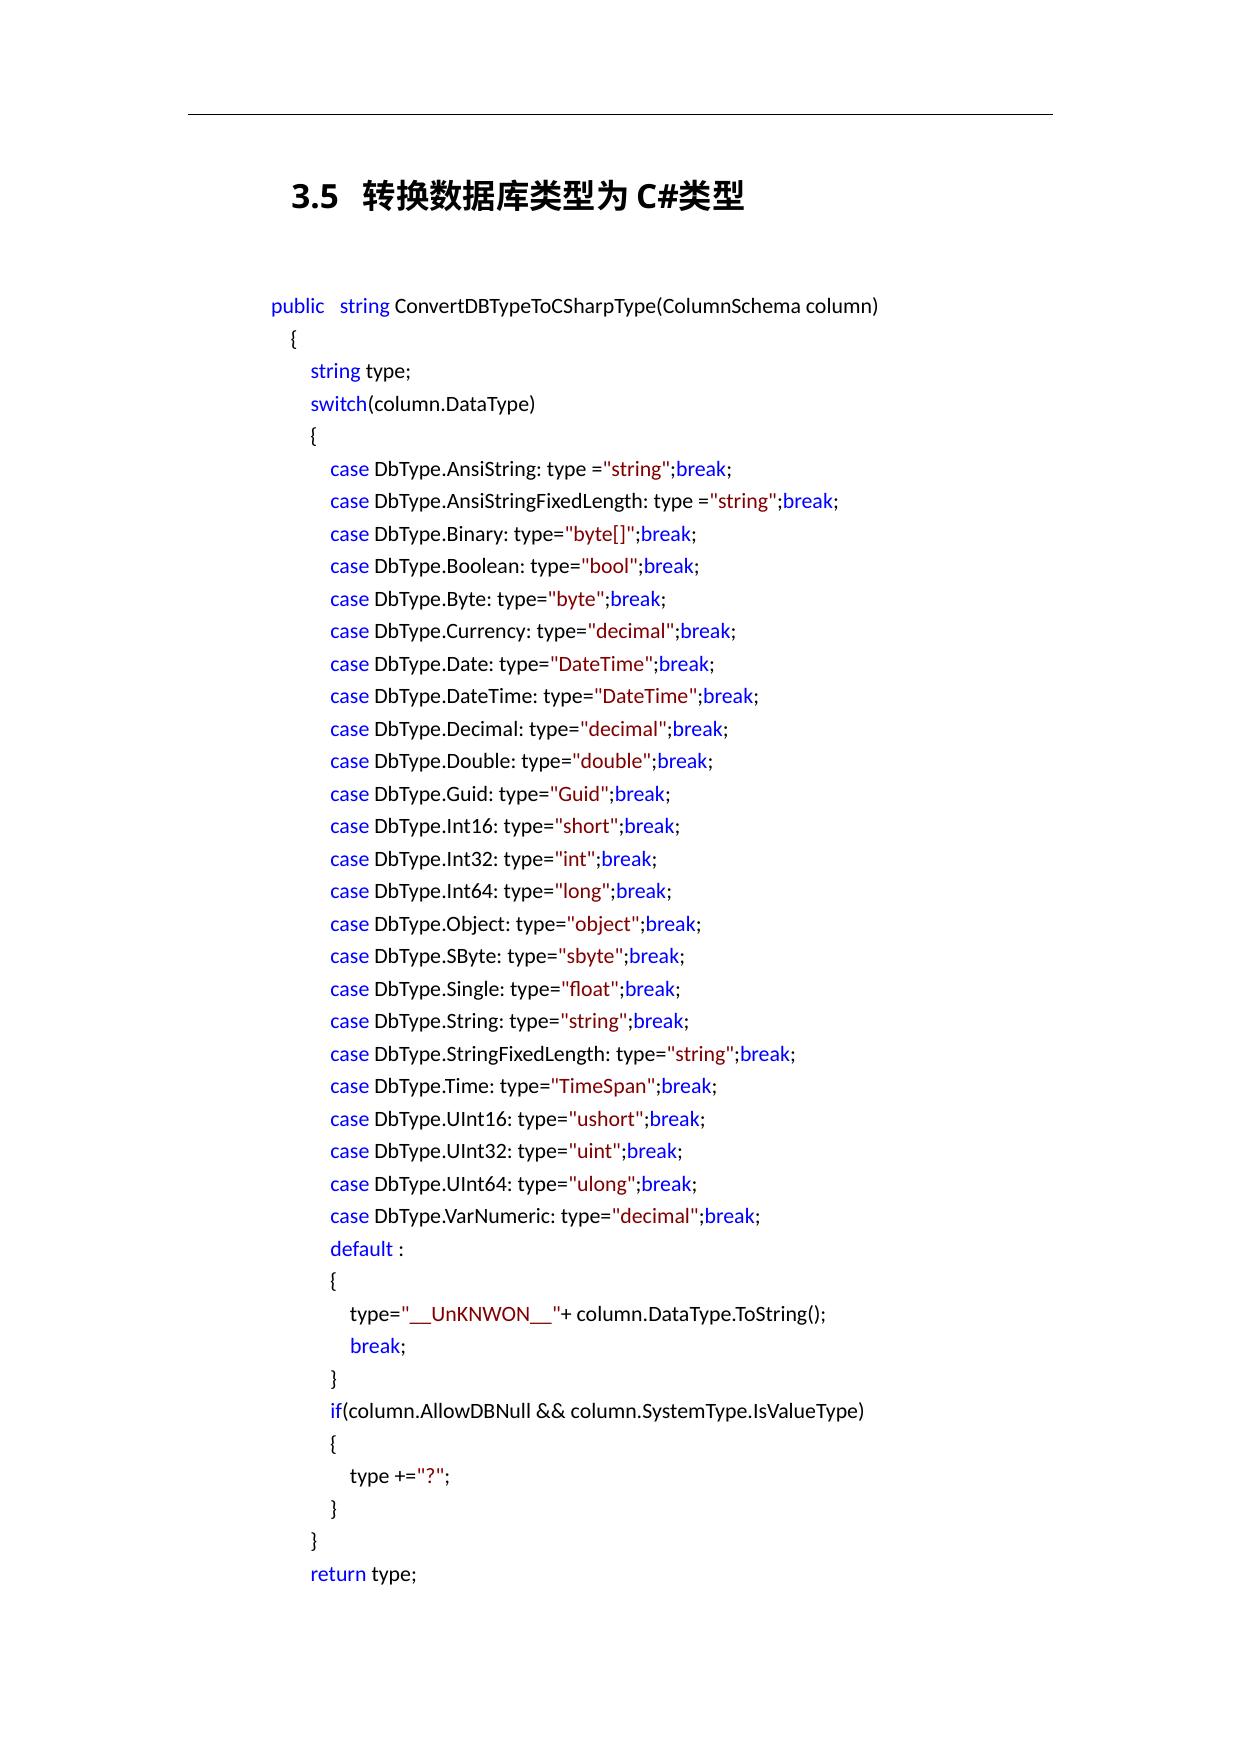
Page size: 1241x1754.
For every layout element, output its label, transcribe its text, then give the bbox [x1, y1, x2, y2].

subtitle 转换数据库类型为C#类型 [247, 162, 1053, 227]
